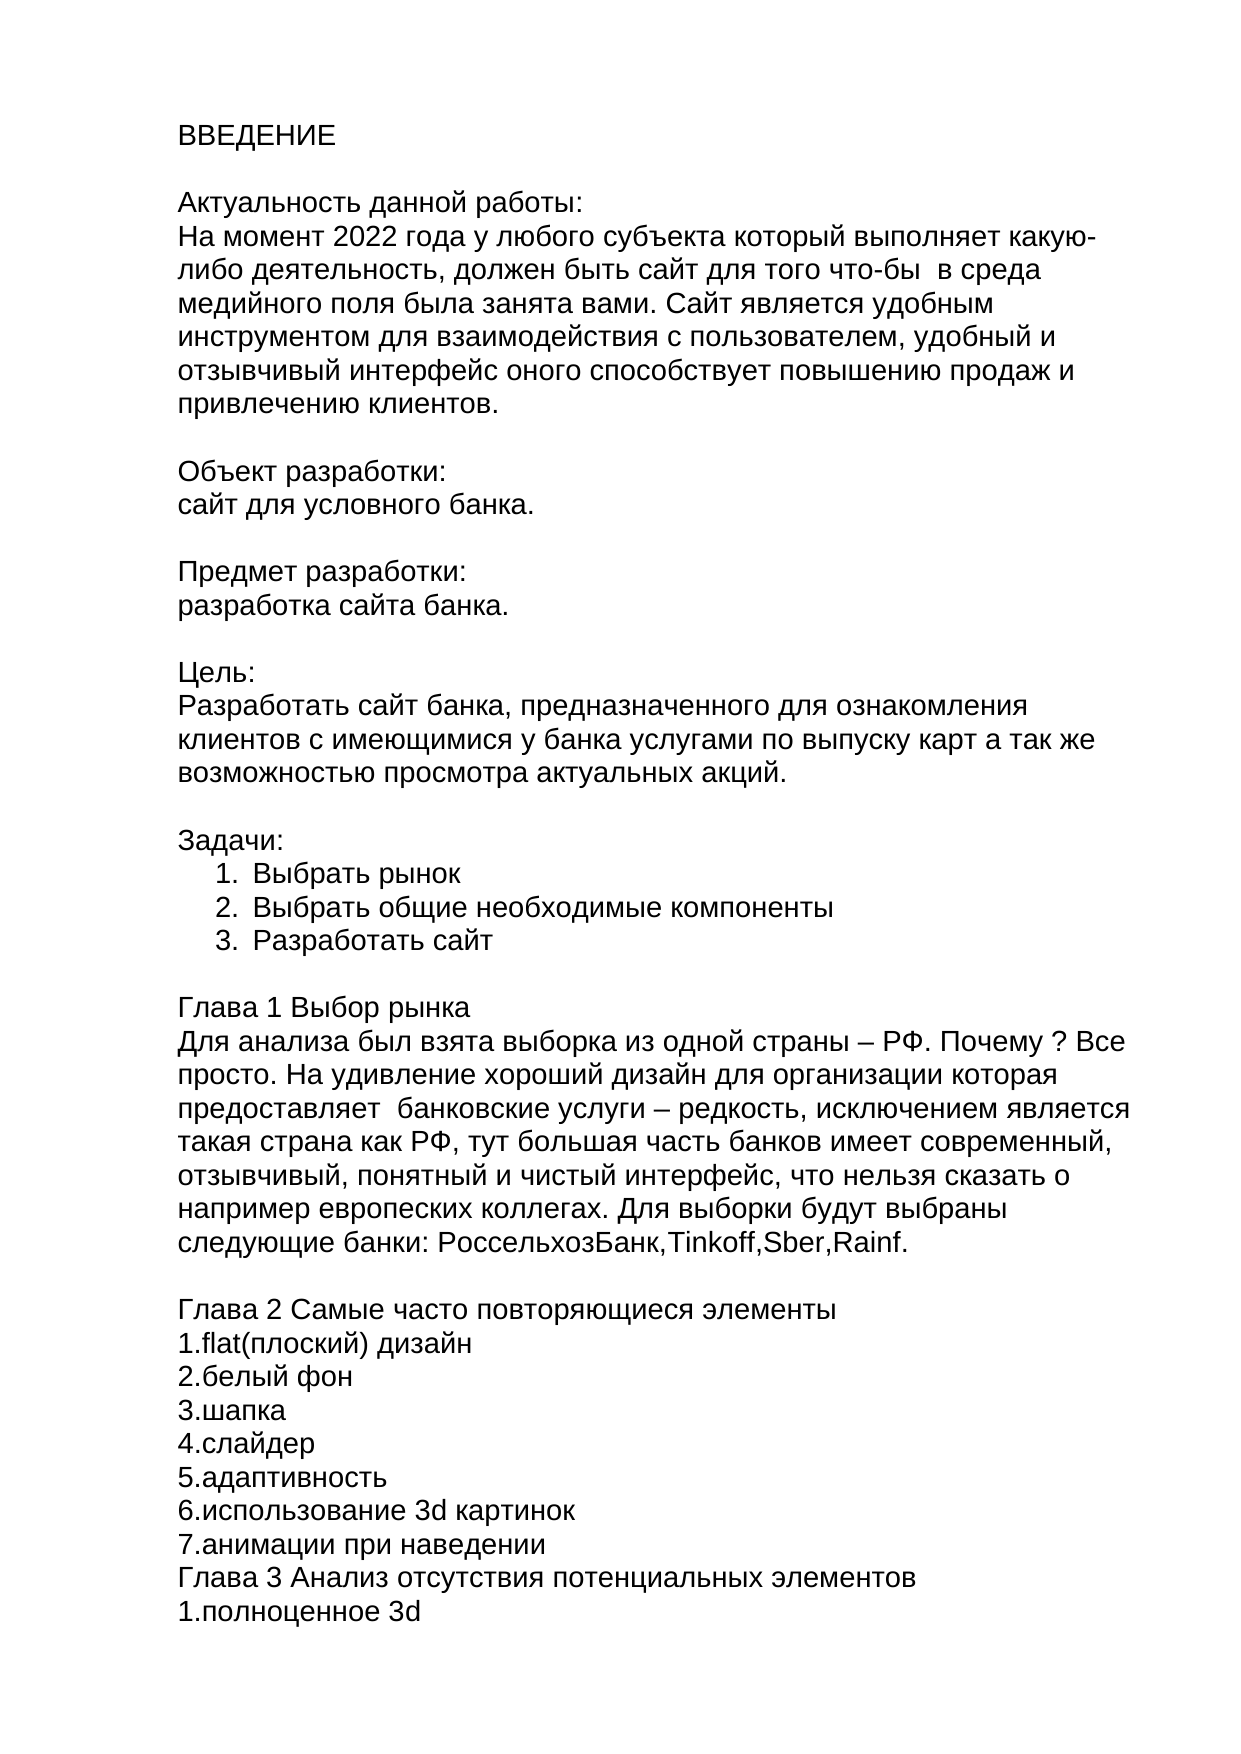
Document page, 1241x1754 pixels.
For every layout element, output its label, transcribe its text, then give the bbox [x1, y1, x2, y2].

text Задачи: [177, 822, 1152, 856]
text 1.полноценное 3d [177, 1594, 1152, 1627]
text ВВЕДЕНИЕ [177, 118, 1152, 185]
text Актуальность данной работы: [177, 185, 1152, 219]
text 6.использование 3d картинок [177, 1493, 1152, 1527]
text Глава 3 Анализ отсутствия потенциальных элементов [177, 1560, 1152, 1594]
text На момент 2022 года у любого субъекта который выполняет какую-либо деятельность, должен быть сайт для того что-бы в среда медийного поля была занята вами. Сайт является удобным инструментом для взаимодействия с пользователем, удобный и отзывчивый интерфейс оного способствует повышению продаж и привлечению клиентов. [177, 219, 1152, 420]
text Для анализа был взята выборка из одной страны – РФ. Почему ? Все просто. На удивление хороший дизайн для организации которая предоставляет банковские услуги – редкость, исключением является такая страна как РФ, тут большая часть банков имеет современный, отзывчивый, понятный и чистый интерфейс, что нельзя сказать о например европеских коллегах. Для выборки будут выбраны следующие банки: РоссельхозБанк,Tinkoff,Sber,Rainf. [177, 1024, 1152, 1258]
text 4.слайдер [177, 1426, 1152, 1460]
text Глава 2 Самые часто повторяющиеся элементы [177, 1292, 1152, 1326]
text Разработать сайт банка, предназначенного для ознакомления клиентов с имеющимися у банка услугами по выпуску карт а так же возможностью просмотра актуальных акций. [177, 688, 1152, 789]
list Разработать сайт [215, 923, 1152, 957]
text 1.flat(плоский) дизайн [177, 1326, 1152, 1359]
text Цель: [177, 655, 1152, 688]
text 7.анимации при наведении [177, 1527, 1152, 1560]
text 3.шапка [177, 1393, 1152, 1426]
text 2.белый фон [177, 1359, 1152, 1393]
text Глава 1 Выбор рынка [177, 990, 1152, 1024]
text Предмет разработки: [177, 554, 1152, 588]
text разработка сайта банка. [177, 588, 1152, 621]
text сайт для условного банка. [177, 487, 1152, 521]
text Объект разработки: [177, 453, 1152, 487]
text 5.адаптивность [177, 1460, 1152, 1493]
list Выбрать рынок [215, 856, 1152, 889]
list Выбрать общие необходимые компоненты [215, 889, 1152, 923]
